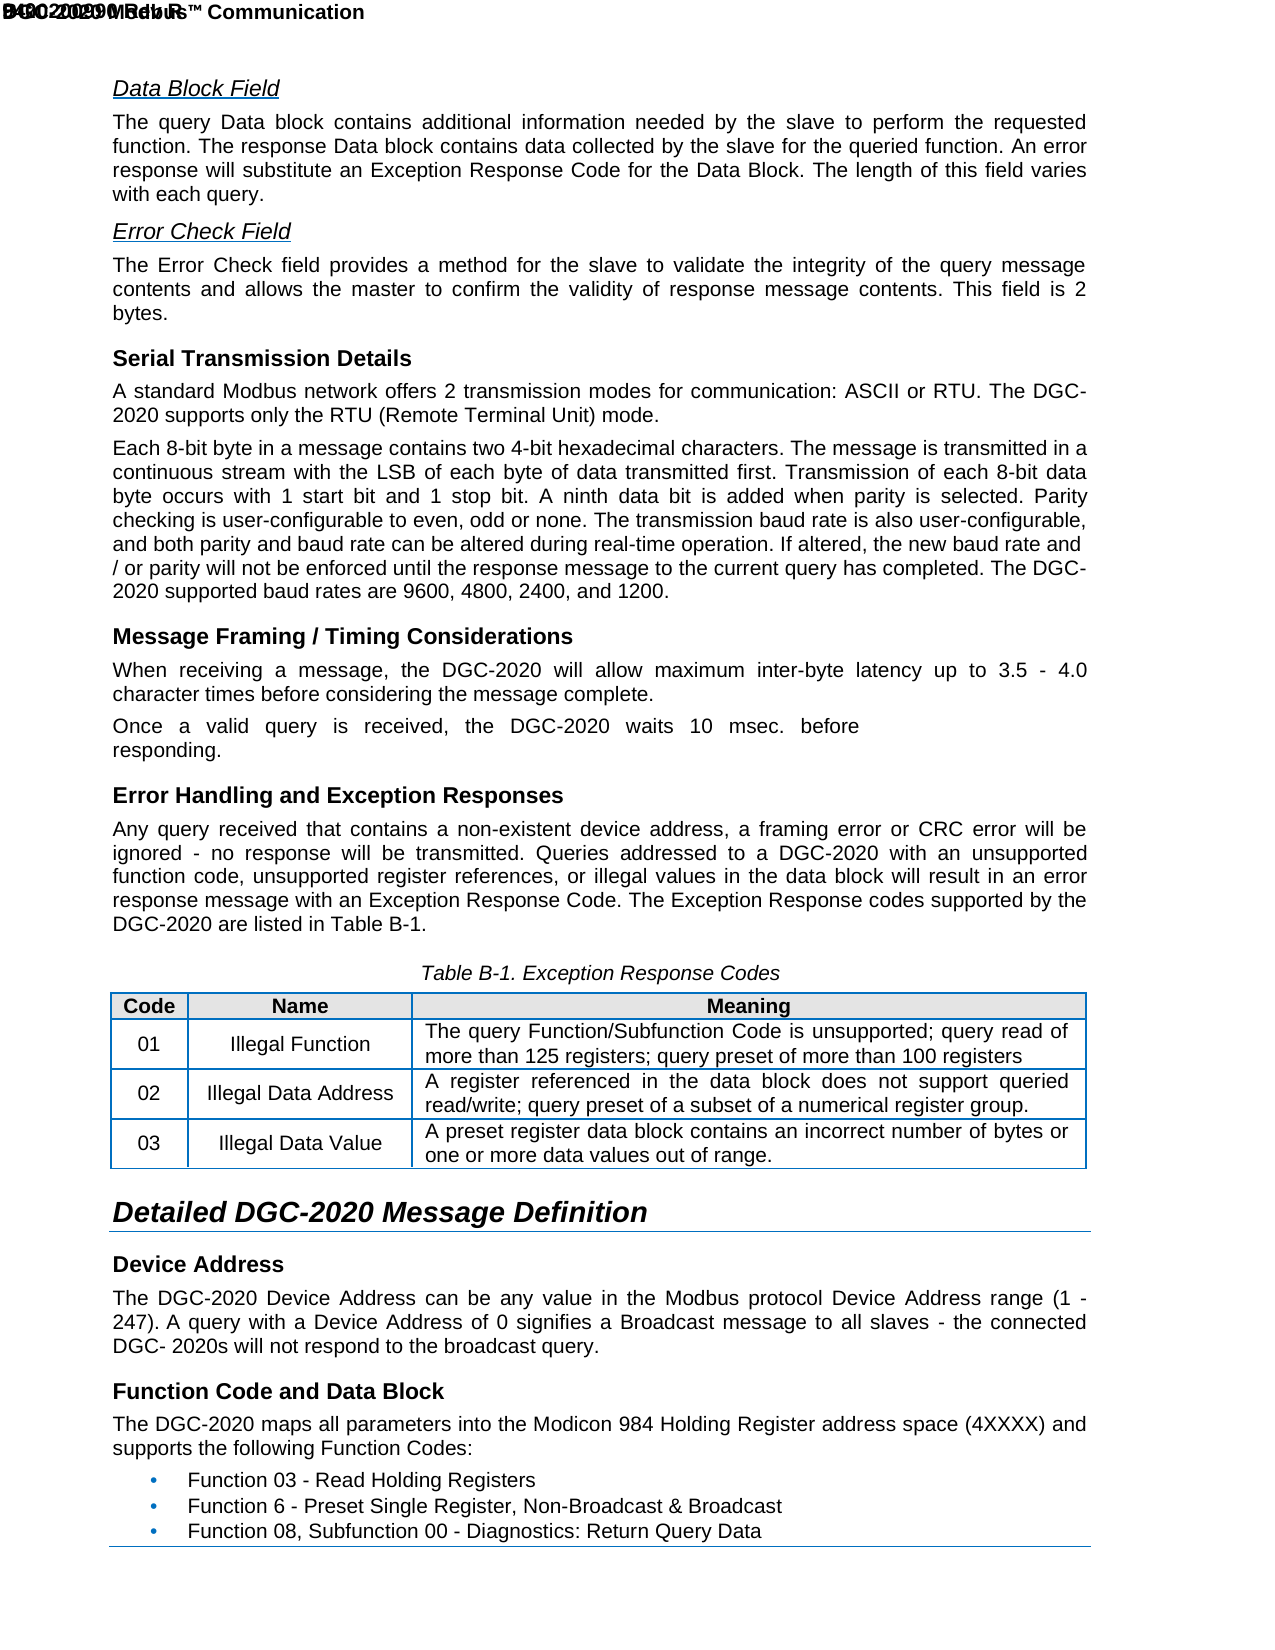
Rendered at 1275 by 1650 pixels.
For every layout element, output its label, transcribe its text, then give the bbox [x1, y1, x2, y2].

table_cell Illegal Function [189, 1020, 411, 1068]
table_cell A preset register data block contains an incorrect number of bytes or one or more data values out of range. [413, 1120, 1085, 1167]
text Data Block Field [112, 74, 279, 97]
subtitle Serial Transmission Details [112, 344, 412, 371]
table_cell The query Function/Subfunction Code is unsupported; query read of more than 125 registers; query preset of more than 100 registers [413, 1020, 1085, 1068]
table_cell 01 [112, 1020, 187, 1068]
text / or parity will not be enforced until the response message to the current query has completed. The DGC- 2020 supported baud rates are 9600, 4800, 2400, and 1200. [112, 555, 1087, 603]
list Function 6 - Preset Single Register, Non-Broadcast & Broadcast [150, 1494, 1102, 1518]
table_header Meaning [413, 994, 1085, 1018]
text The DGC-2020 maps all parameters into the Modicon 984 Holding Register address space (4XXXX) and supports the following Function Codes: [112, 1412, 1087, 1460]
subtitle Device Address [112, 1251, 285, 1277]
text When receiving a message, the DGC-2020 will allow maximum inter-byte latency up to 3.5 - 4.0 character times before considering the message complete. [112, 658, 1087, 706]
table_cell Illegal Data Value [189, 1120, 411, 1167]
subtitle Function Code and Data Block [112, 1378, 445, 1404]
table_header Code [112, 994, 187, 1018]
subtitle Message Framing / Timing Considerations [112, 623, 574, 649]
text The query Data block contains additional information needed by the slave to perform the requested function. The response Data block contains data collected by the slave for the queried function. An error response will substitute an Exception Response Code for the Data Block. The length of this field varies with each query. [112, 110, 1087, 206]
text A standard Modbus network offers 2 transmission modes for communication: ASCII or RTU. The DGC- 2020 supports only the RTU (Remote Terminal Unit) mode. [112, 379, 1087, 427]
text The Error Check field provides a method for the slave to validate the integrity of the query message contents and allows the master to confirm the validity of response message contents. This field is 2 bytes. [112, 253, 1087, 325]
table_cell A register referenced in the data block does not support queried read/write; query preset of a subset of a numerical register group. [413, 1070, 1085, 1118]
text Error Check Field [112, 218, 291, 241]
text The DGC-2020 Device Address can be any value in the Modbus protocol Device Address range (1 - 247). A query with a Device Address of 0 signifies a Broadcast message to all slaves - the connected DGC- 2020s will not respond to the broadcast query. [112, 1286, 1087, 1358]
table_cell 02 [112, 1070, 187, 1118]
table_cell Illegal Data Address [189, 1070, 411, 1118]
subtitle Detailed DGC-2020 Message Definition [112, 1195, 1102, 1228]
subtitle Error Handling and Exception Responses [112, 782, 565, 808]
table_cell 03 [112, 1120, 187, 1167]
text Any query received that contains a non-existent device address, a framing error or CRC error will be ignored - no response will be transmitted. Queries addressed to a DGC-2020 with an unsupported function code, unsupported register references, or illegal values in the data block will result in an error response message with an Exception Response Code. The Exception Response codes supported by the DGC-2020 are listed in Table B-1. [112, 816, 1087, 936]
text Table B-1. Exception Response Codes [420, 961, 1102, 985]
list Function 03 - Read Holding Registers [150, 1468, 1102, 1492]
text Each 8-bit byte in a message contains two 4-bit hexadecimal characters. The message is transmitted in a continuous stream with the LSB of each byte of data transmitted first. Transmission of each 8-bit data byte occurs with 1 start bit and 1 stop bit. A ninth data bit is added when parity is selected. Parity checking is user-configurable to even, odd or none. The transmission baud rate is also user-configurable, and both parity and baud rate can be altered during real-time operation. If altered, the new baud rate and [112, 436, 1087, 555]
list Function 08, Subfunction 00 - Diagnostics: Return Query Data [150, 1519, 1102, 1543]
text Once a valid query is received, the DGC-2020 waits 10 msec. before responding. [112, 714, 860, 762]
table_header Name [189, 994, 411, 1018]
